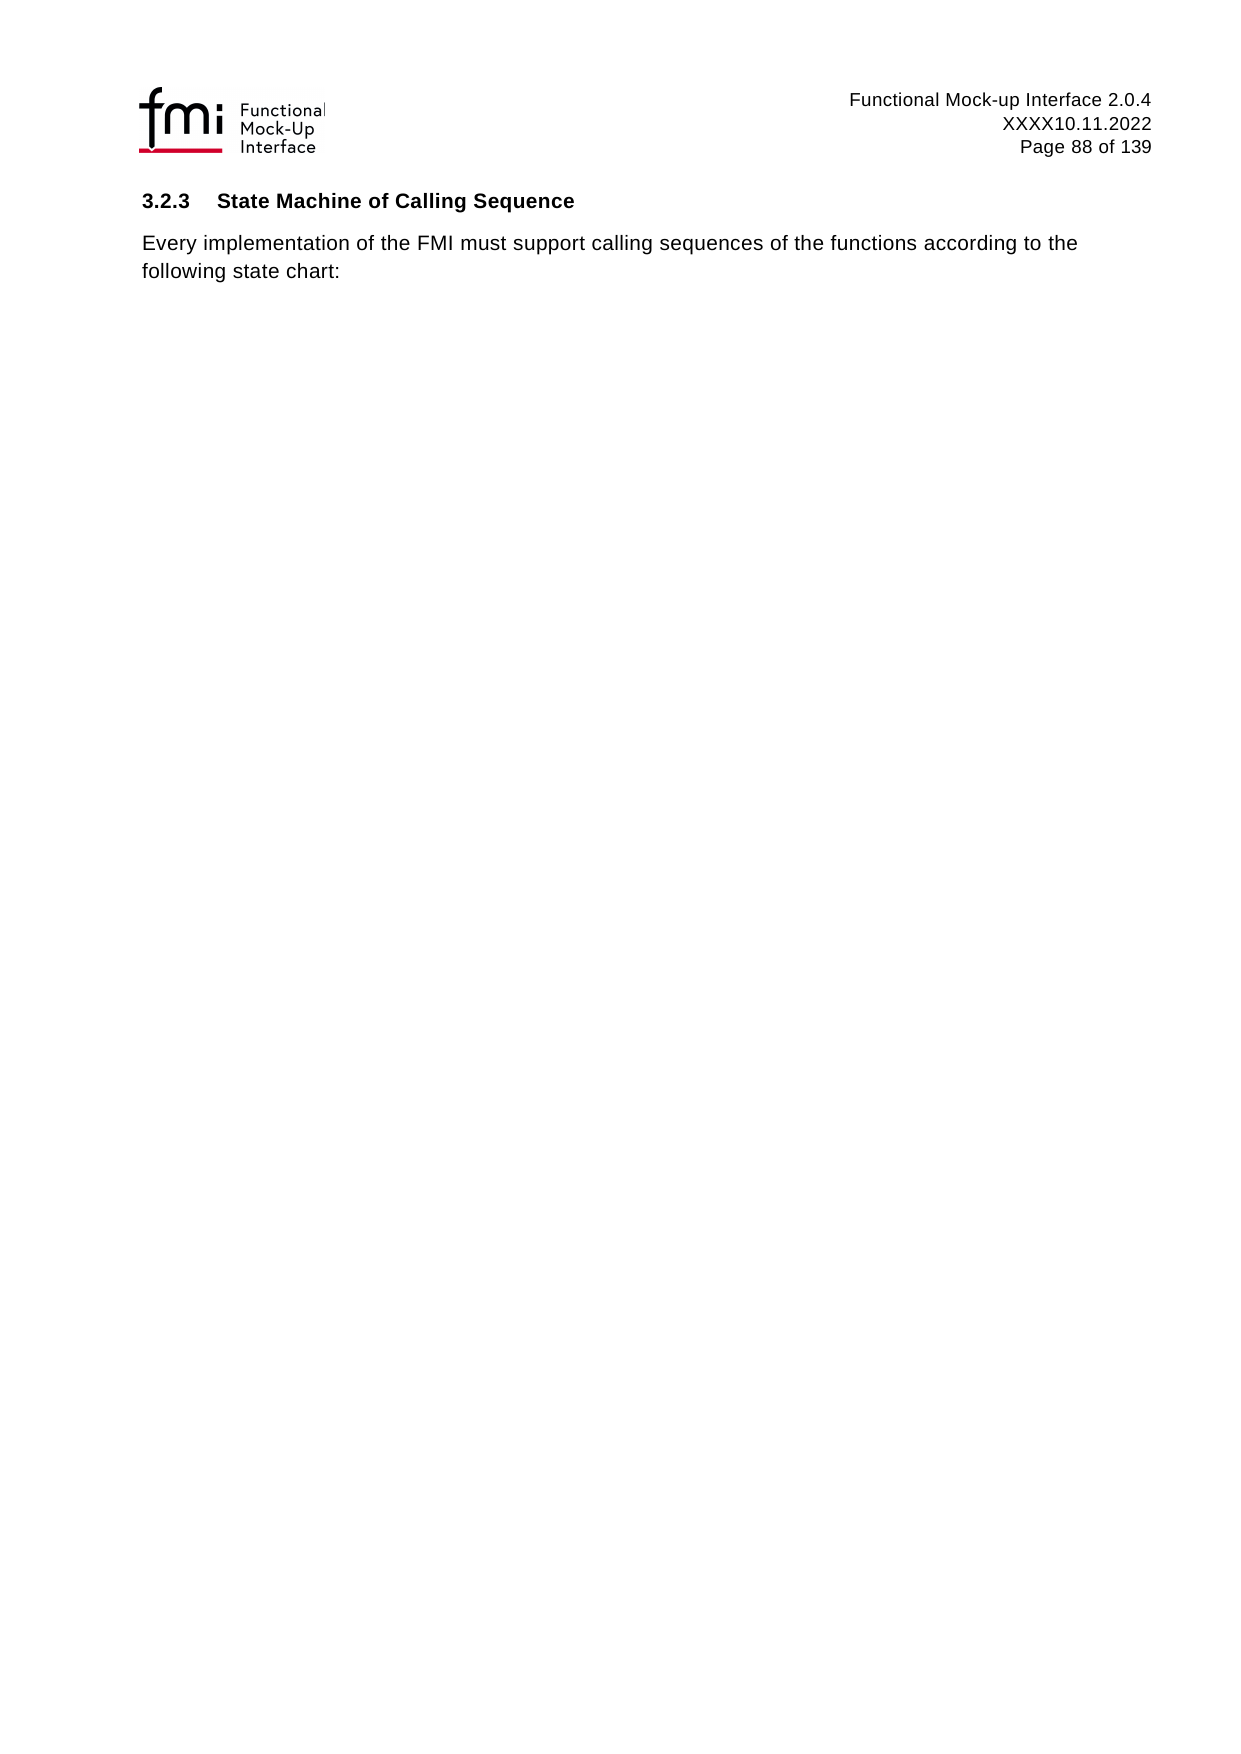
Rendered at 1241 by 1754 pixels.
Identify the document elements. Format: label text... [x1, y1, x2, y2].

subtitle State Machine of Calling Sequence [142, 189, 1152, 213]
picture [139, 87, 325, 153]
text Every implementation of the FMI must support calling sequences of the functions according to the following state chart: [142, 230, 1152, 283]
